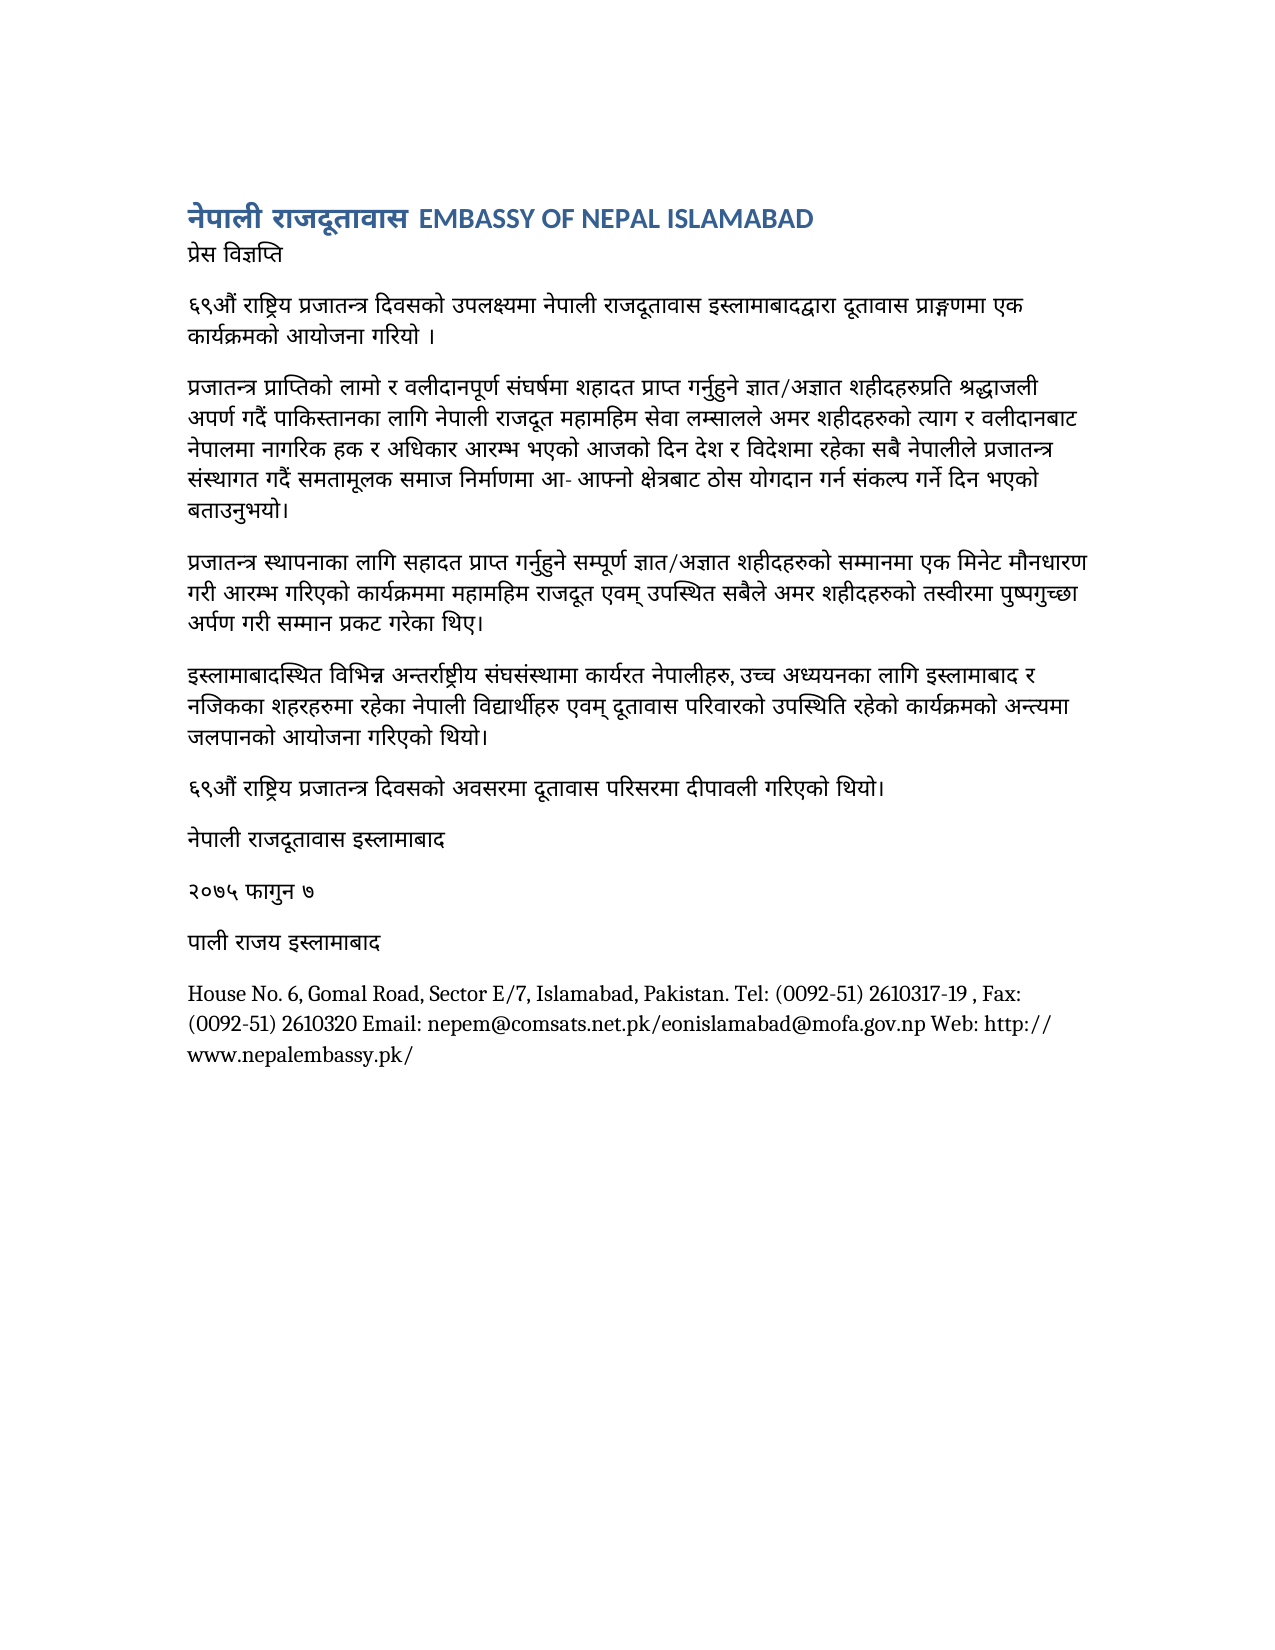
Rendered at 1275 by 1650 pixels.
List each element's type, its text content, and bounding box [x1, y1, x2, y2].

text प्रजातन्त्र स्थापनाका लागि सहादत प्राप्त गर्नुहुने सम्पूर्ण ज्ञात/अज्ञात शहीदहरुको सम्मानमा एक मिनेट मौनधारण गरी आरम्भ गरिएको कार्यक्रममा महामहिम राजदूत एवम् उपस्थित सबैले अमर शहीदहरुको तस्वीरमा पुष्पगुच्छा अर्पण गरी सम्मान प्रकट गरेका थिए। [187, 549, 1087, 637]
text ६९औं राष्ट्रिय प्रजातन्त्र दिवसको अवसरमा दूतावास परिसरमा दीपावली गरिएको थियो। [187, 775, 1087, 802]
text House No. 6, Gomal Road, Sector E/7, Islamabad, Pakistan. Tel: (0092-51) 2610317-19 , Fax: (0092-51) 2610320 Email: nepem@comsats.net.pk/eonislamabad@mofa.gov.np Web: http:// www.nepalembassy.pk/ [187, 981, 1087, 1068]
text इस्लामाबादस्थित विभिन्न अन्तर्राष्ट्रीय संघसंस्थामा कार्यरत नेपालीहरु, उच्च अध्ययनका लागि इस्लामाबाद र नजिकका शहरहरुमा रहेका नेपाली विद्यार्थीहरु एवम् दूतावास परिवारको उपस्थिति रहेको कार्यक्रमको अन्त्यमा जलपानको आयोजना गरिएको थियो। [187, 662, 1087, 750]
text नेपाली राजदूतावास इस्लामाबाद [187, 827, 1087, 853]
text प्रजातन्त्र प्राप्तिको लामो र वलीदानपूर्ण संघर्षमा शहादत प्राप्त गर्नुहुने ज्ञात/अज्ञात शहीदहरुप्रति श्रद्धाजली अपर्ण गदैं पाकिस्तानका लागि नेपाली राजदूत महामहिम सेवा लम्सालले अमर शहीदहरुको त्याग र वलीदानबाट नेपालमा नागरिक हक र अधिकार आरम्भ भएको आजको दिन देश र विदेशमा रहेका सबै नेपालीले प्रजातन्त्र संस्थागत गदैं समतामूलक समाज निर्माणमा आ- आफ्नो क्षेत्रबाट ठोस योगदान गर्न संकल्प गर्ने दिन भएको बताउनुभयो। [187, 374, 1087, 524]
text प्रेस विज्ञप्ति [187, 241, 1087, 268]
text पाली राजय इस्लामाबाद [187, 929, 1087, 956]
text ६९औं राष्ट्रिय प्रजातन्त्र दिवसको उपलक्ष्यमा नेपाली राजदूतावास इस्लामाबादद्वारा दूतावास प्राङ्गणमा एक कार्यक्रमको आयोजना गरियो । [187, 292, 1087, 350]
text २०७५ फागुन ७ [187, 878, 1087, 905]
subtitle नेपाली राजदूतावास EMBASSY OF NEPAL ISLAMABAD [187, 200, 1087, 236]
